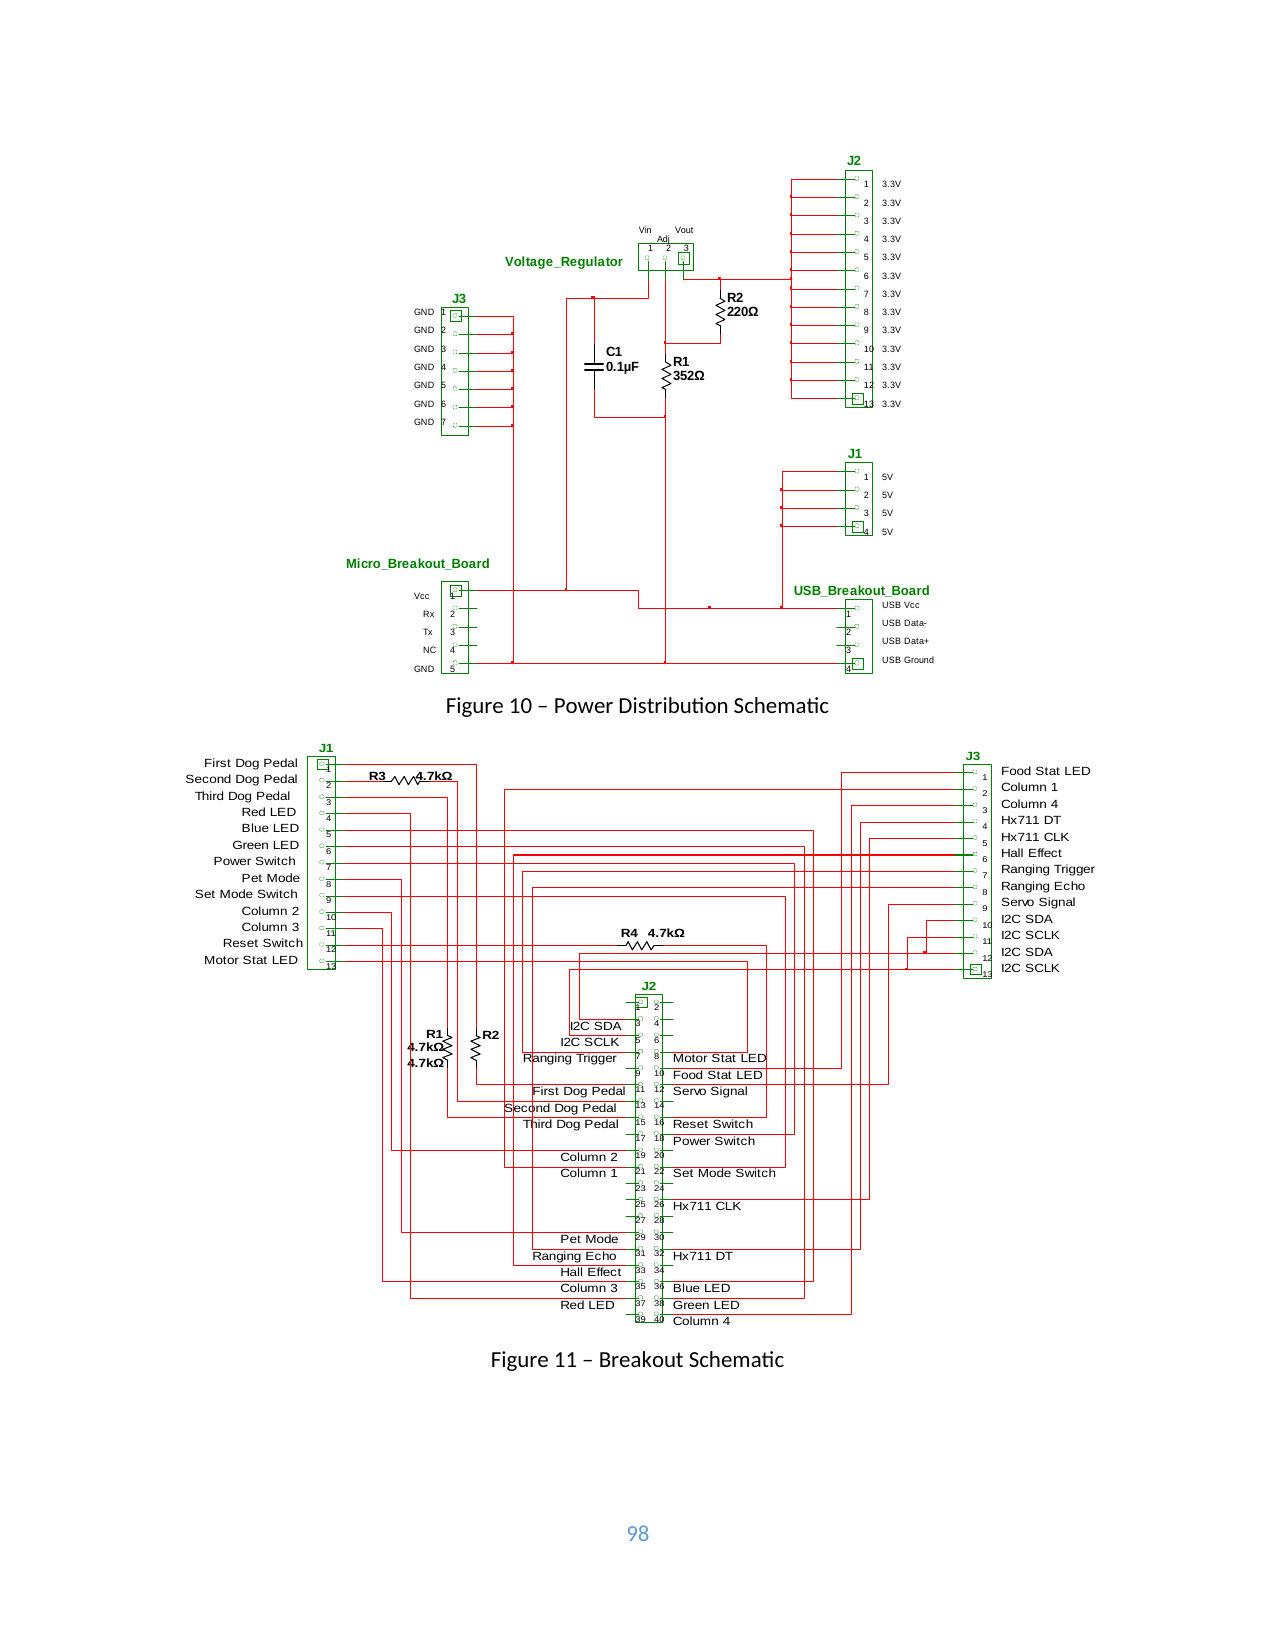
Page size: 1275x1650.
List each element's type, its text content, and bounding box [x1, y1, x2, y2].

text Figure 10 – Power Distribution Schematic [150, 692, 1125, 720]
text Figure 11 – Breakout Schematic [150, 1345, 1125, 1373]
